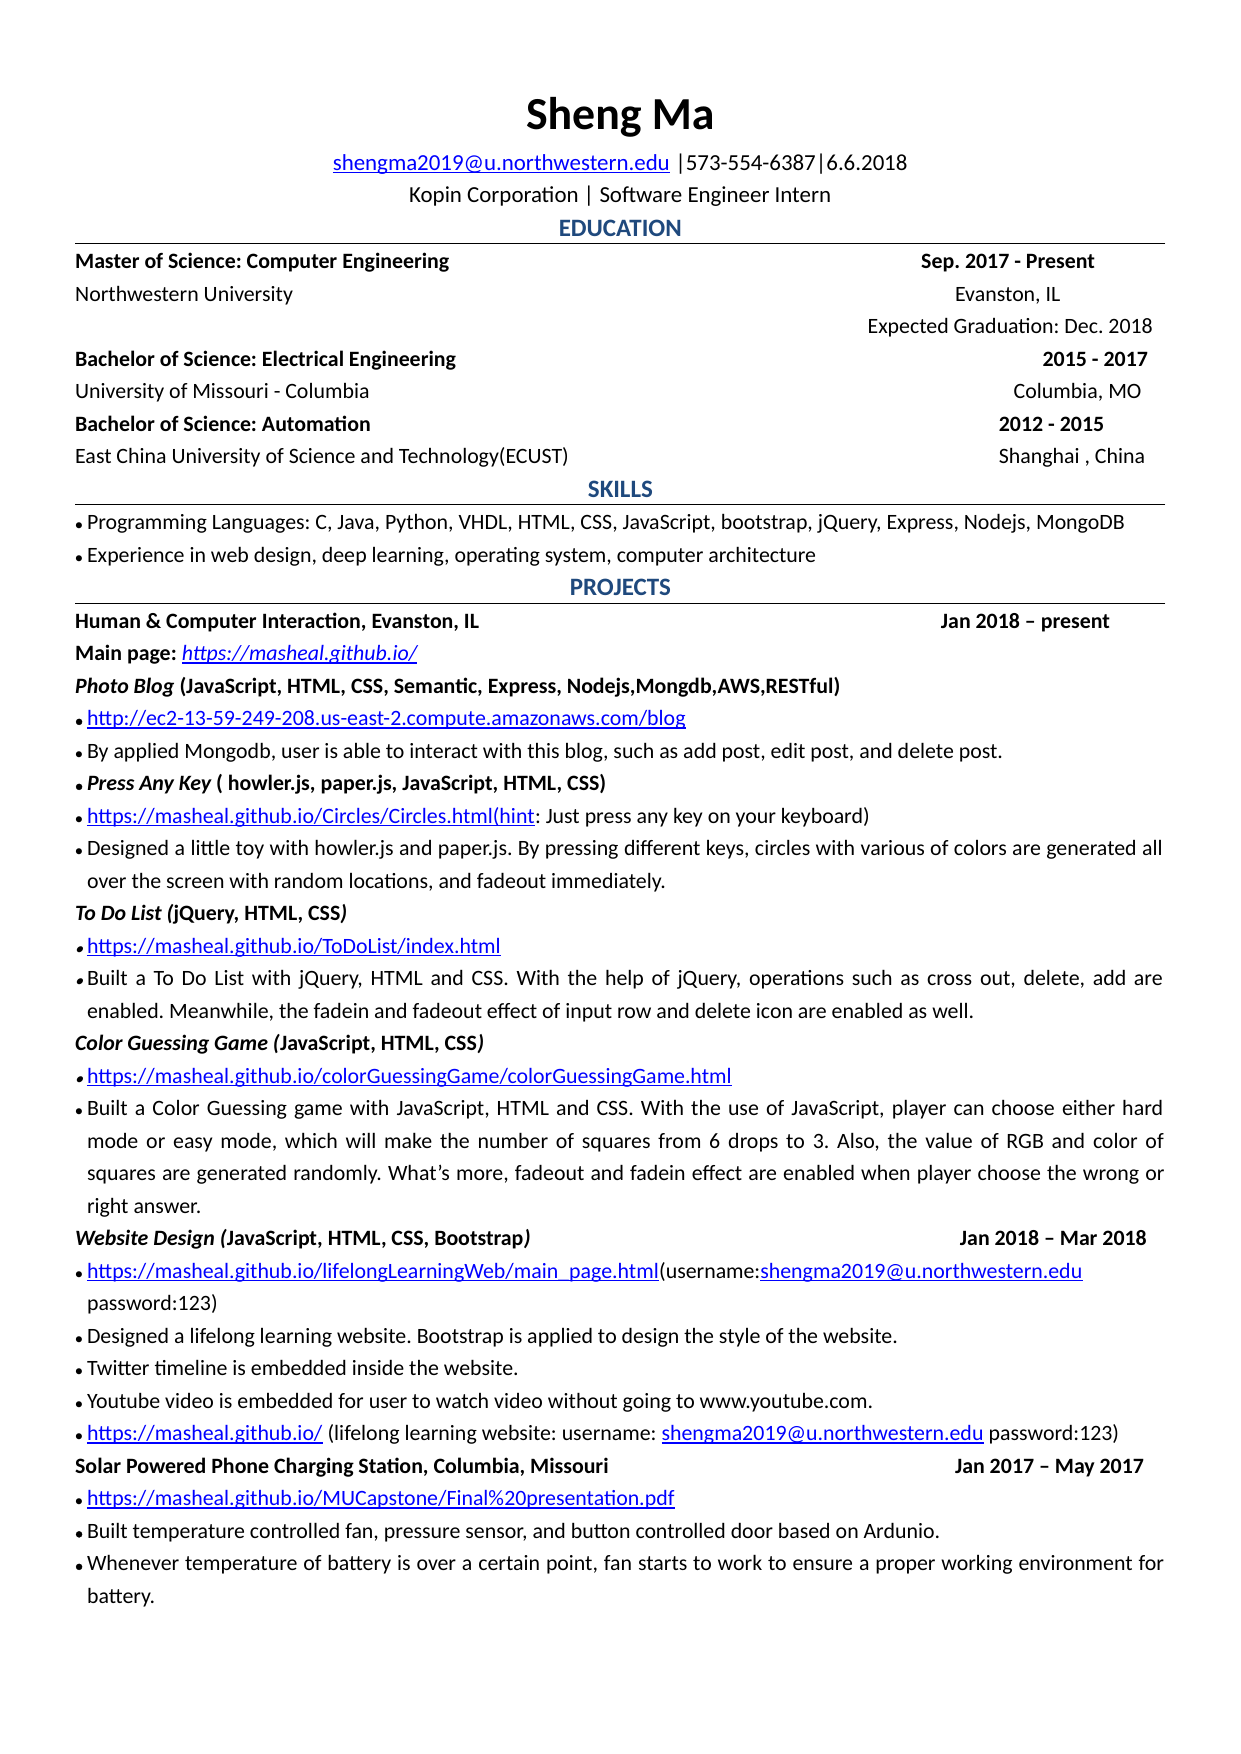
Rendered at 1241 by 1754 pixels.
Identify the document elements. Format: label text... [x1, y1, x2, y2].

list Designed a little toy with howler.js and paper.js. By pressing different keys, circles with various of colors are generated all over the screen with random locations, and fadeout immediately. [75, 831, 1165, 896]
text Website Design (JavaScript, HTML, CSS, Bootstrap) Jan 2018 – Mar 2018 [75, 1221, 1165, 1254]
text University of Missouri - Columbia Columbia, MO [75, 374, 1165, 407]
text Expected Graduation: Dec. 2018 [75, 309, 1165, 342]
list By applied Mongodb, user is able to interact with this blog, such as add post, edit post, and delete post. [75, 734, 1165, 766]
list https://masheal.github.io/ (lifelong learning website: username: shengma2019@u.northwestern.edu password:123) [75, 1416, 1165, 1449]
text Northwestern University Evanston, IL [75, 277, 1165, 309]
text Kopin Corporation | Software Engineer Intern [75, 178, 1165, 211]
text East China University of Science and Technology(ECUST) Shanghai , China [75, 439, 1165, 472]
list Whenever temperature of battery is over a certain point, fan starts to work to ensure a proper working environment for battery. [75, 1546, 1165, 1611]
text Bachelor of Science: Automation 2012 - 2015 [75, 407, 1165, 439]
text PROJECTS [75, 570, 1165, 603]
list https://masheal.github.io/Circles/Circles.html(hint: Just press any key on your keyboard) [75, 799, 1165, 831]
list Built temperature controlled fan, pressure sensor, and button controlled door based on Ardunio. [75, 1514, 1165, 1546]
text To Do List (jQuery, HTML, CSS) [75, 896, 1165, 929]
list https://masheal.github.io/MUCapstone/Final%20presentation.pdf [75, 1481, 1165, 1514]
list https://masheal.github.io/ToDoList/index.html [75, 929, 1165, 961]
list Experience in web design, deep learning, operating system, computer architecture [75, 538, 1165, 570]
text shengma2019@u.northwestern.edu |573-554-6387|6.6.2018 [75, 146, 1165, 178]
text Master of Science: Computer Engineering Sep. 2017 - Present [75, 244, 1165, 277]
text Human & Computer Interaction, Evanston, IL Jan 2018 – present [75, 604, 1165, 636]
list Twitter timeline is embedded inside the website. [75, 1351, 1165, 1384]
list Built a To Do List with jQuery, HTML and CSS. With the help of jQuery, operations such as cross out, delete, add are enabled. Meanwhile, the fadein and fadeout effect of input row and delete icon are enabled as well. [75, 961, 1165, 1026]
text Color Guessing Game (JavaScript, HTML, CSS) [75, 1026, 1165, 1059]
text EDUCATION [75, 211, 1165, 243]
list https://masheal.github.io/lifelongLearningWeb/main_page.html(username:shengma2019@u.northwestern.edu password:123) [75, 1254, 1165, 1319]
list Press Any Key ( howler.js, paper.js, JavaScript, HTML, CSS) [75, 766, 1165, 799]
text Sheng Ma [75, 81, 1165, 146]
text Main page: https://masheal.github.io/ [75, 636, 1165, 669]
text SKILLS [75, 472, 1165, 504]
list http://ec2-13-59-249-208.us-east-2.compute.amazonaws.com/blog [75, 701, 1165, 734]
list https://masheal.github.io/colorGuessingGame/colorGuessingGame.html [75, 1059, 1165, 1091]
list Designed a lifelong learning website. Bootstrap is applied to design the style of the website. [75, 1319, 1165, 1351]
list Youtube video is embedded for user to watch video without going to www.youtube.com. [75, 1384, 1165, 1416]
text Solar Powered Phone Charging Station, Columbia, Missouri Jan 2017 – May 2017 [75, 1449, 1165, 1481]
list Programming Languages: C, Java, Python, VHDL, HTML, CSS, JavaScript, bootstrap, jQuery, Express, Nodejs, MongoDB [75, 505, 1165, 538]
text Bachelor of Science: Electrical Engineering 2015 - 2017 [75, 342, 1165, 374]
text Photo Blog (JavaScript, HTML, CSS, Semantic, Express, Nodejs,Mongdb,AWS,RESTful) [75, 669, 1165, 701]
list Built a Color Guessing game with JavaScript, HTML and CSS. With the use of JavaScript, player can choose either hard mode or easy mode, which will make the number of squares from 6 drops to 3. Also, the value of RGB and color of squares are generated randomly. What’s more, fadeout and fadein effect are enabled when player choose the wrong or right answer. [75, 1091, 1165, 1221]
